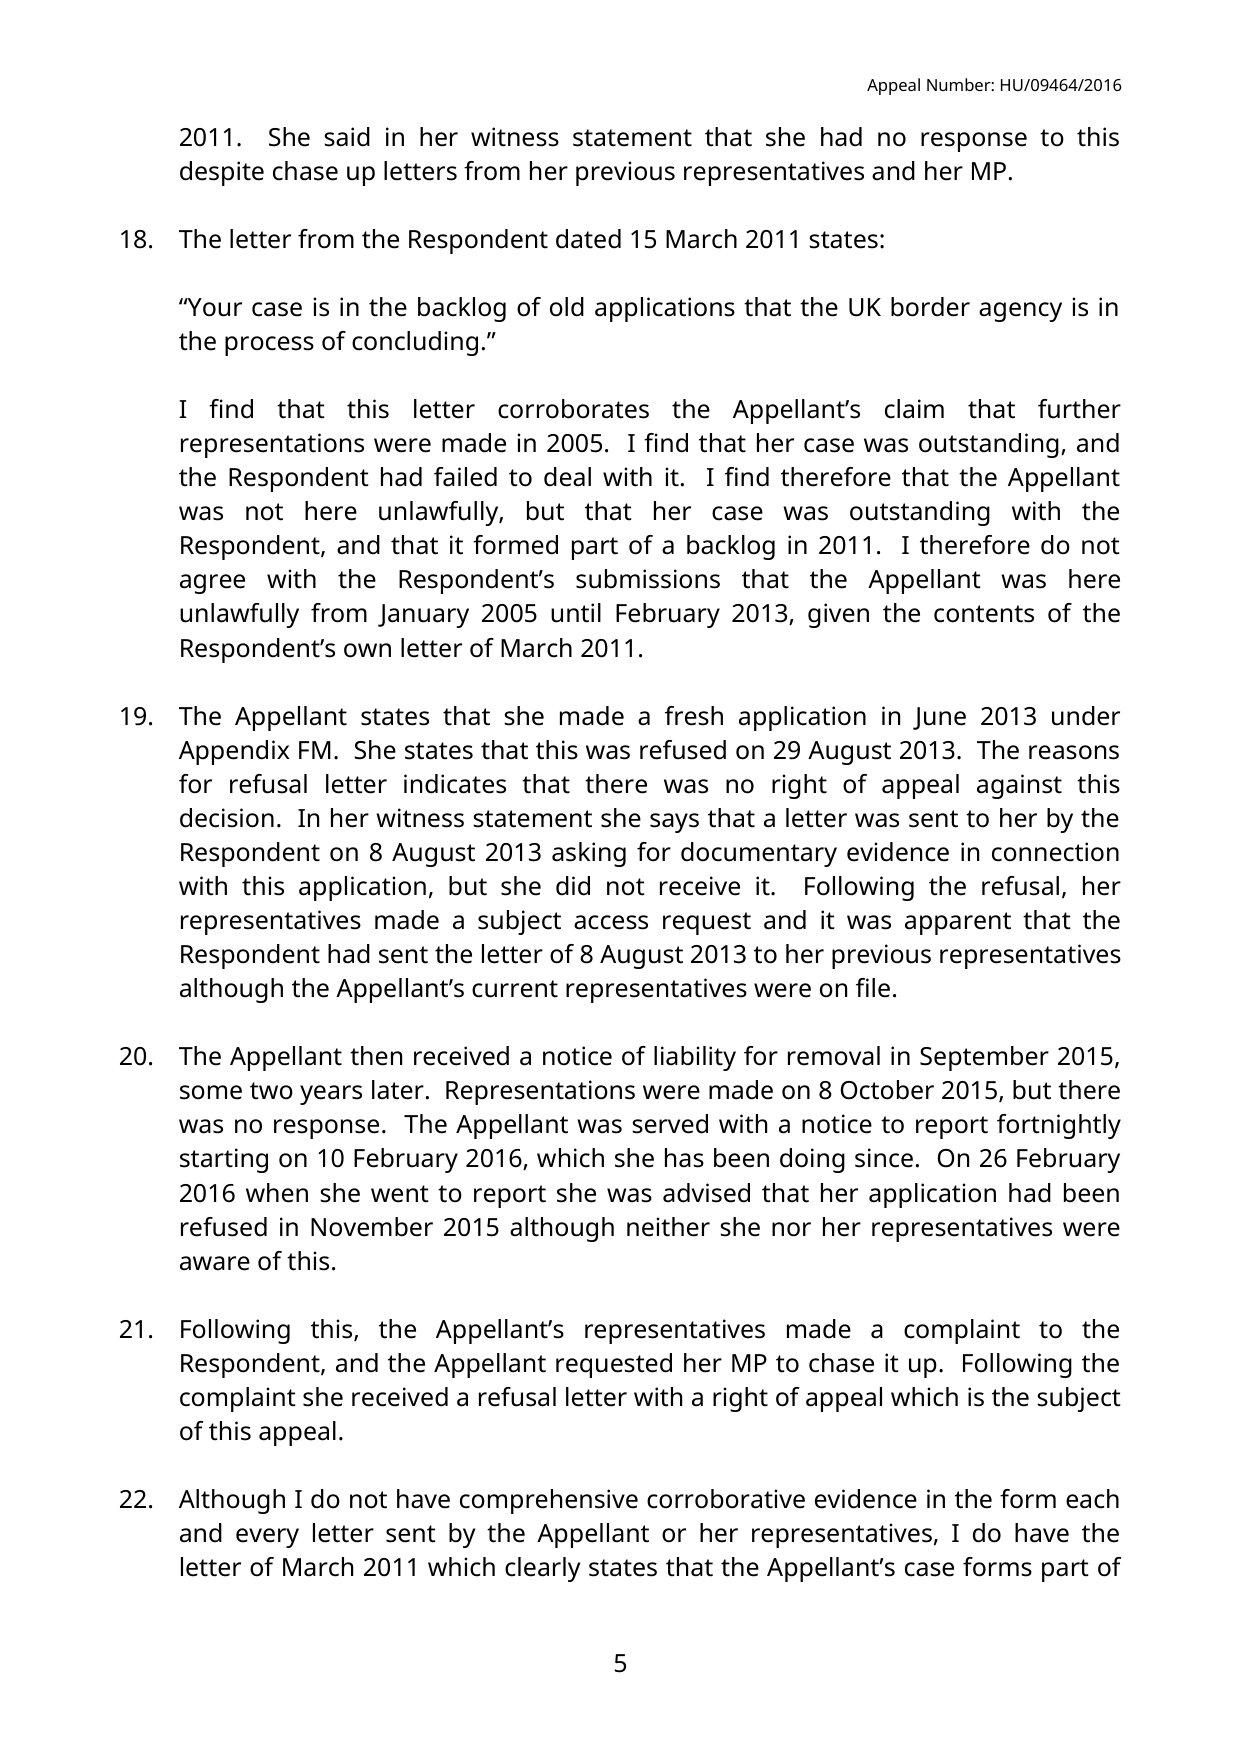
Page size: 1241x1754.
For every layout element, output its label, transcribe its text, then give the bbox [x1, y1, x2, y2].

text I find that this letter corroborates the Appellant’s claim that further representations were made in 2005. I find that her case was outstanding, and the Respondent had failed to deal with it. I find therefore that the Appellant was not here unlawfully, but that her case was outstanding with the Respondent, and that it formed part of a backlog in 2011. I therefore do not agree with the Respondent’s submissions that the Appellant was here unlawfully from January 2005 until February 2013, given the contents of the Respondent’s own letter of March 2011. [178, 392, 1122, 664]
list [119, 1482, 1122, 1584]
list Following this, the Appellant’s representatives made a complaint to the Respondent, and the Appellant requested her MP to chase it up. Following the complaint she received a refusal letter with a right of appeal which is the subject of this appeal. [119, 1311, 1122, 1448]
list The Appellant then received a notice of liability for removal in September 2015, some two years later. Representations were made on 8 October 2015, but there was no response. The Appellant was served with a notice to report fortnightly starting on 10 February 2016, which she has been doing since. On 26 February 2016 when she went to report she was advised that her application had been refused in November 2015 although neither she nor her representatives were aware of this. [119, 1039, 1122, 1277]
list The letter from the Respondent dated 15 March 2011 states: [119, 221, 1122, 256]
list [119, 119, 1122, 187]
list The Appellant states that she made a fresh application in June 2013 under Appendix FM. She states that this was refused on 29 August 2013. The reasons for refusal letter indicates that there was no right of appeal against this decision. In her witness statement she says that a letter was sent to her by the Respondent on 8 August 2013 asking for documentary evidence in connection with this application, but she did not receive it. Following the refusal, her representatives made a subject access request and it was apparent that the Respondent had sent the letter of 8 August 2013 to her previous representatives although the Appellant’s current representatives were on file. [119, 698, 1122, 1005]
text “Your case is in the backlog of old applications that the UK border agency is in the process of concluding.” [178, 289, 1122, 358]
